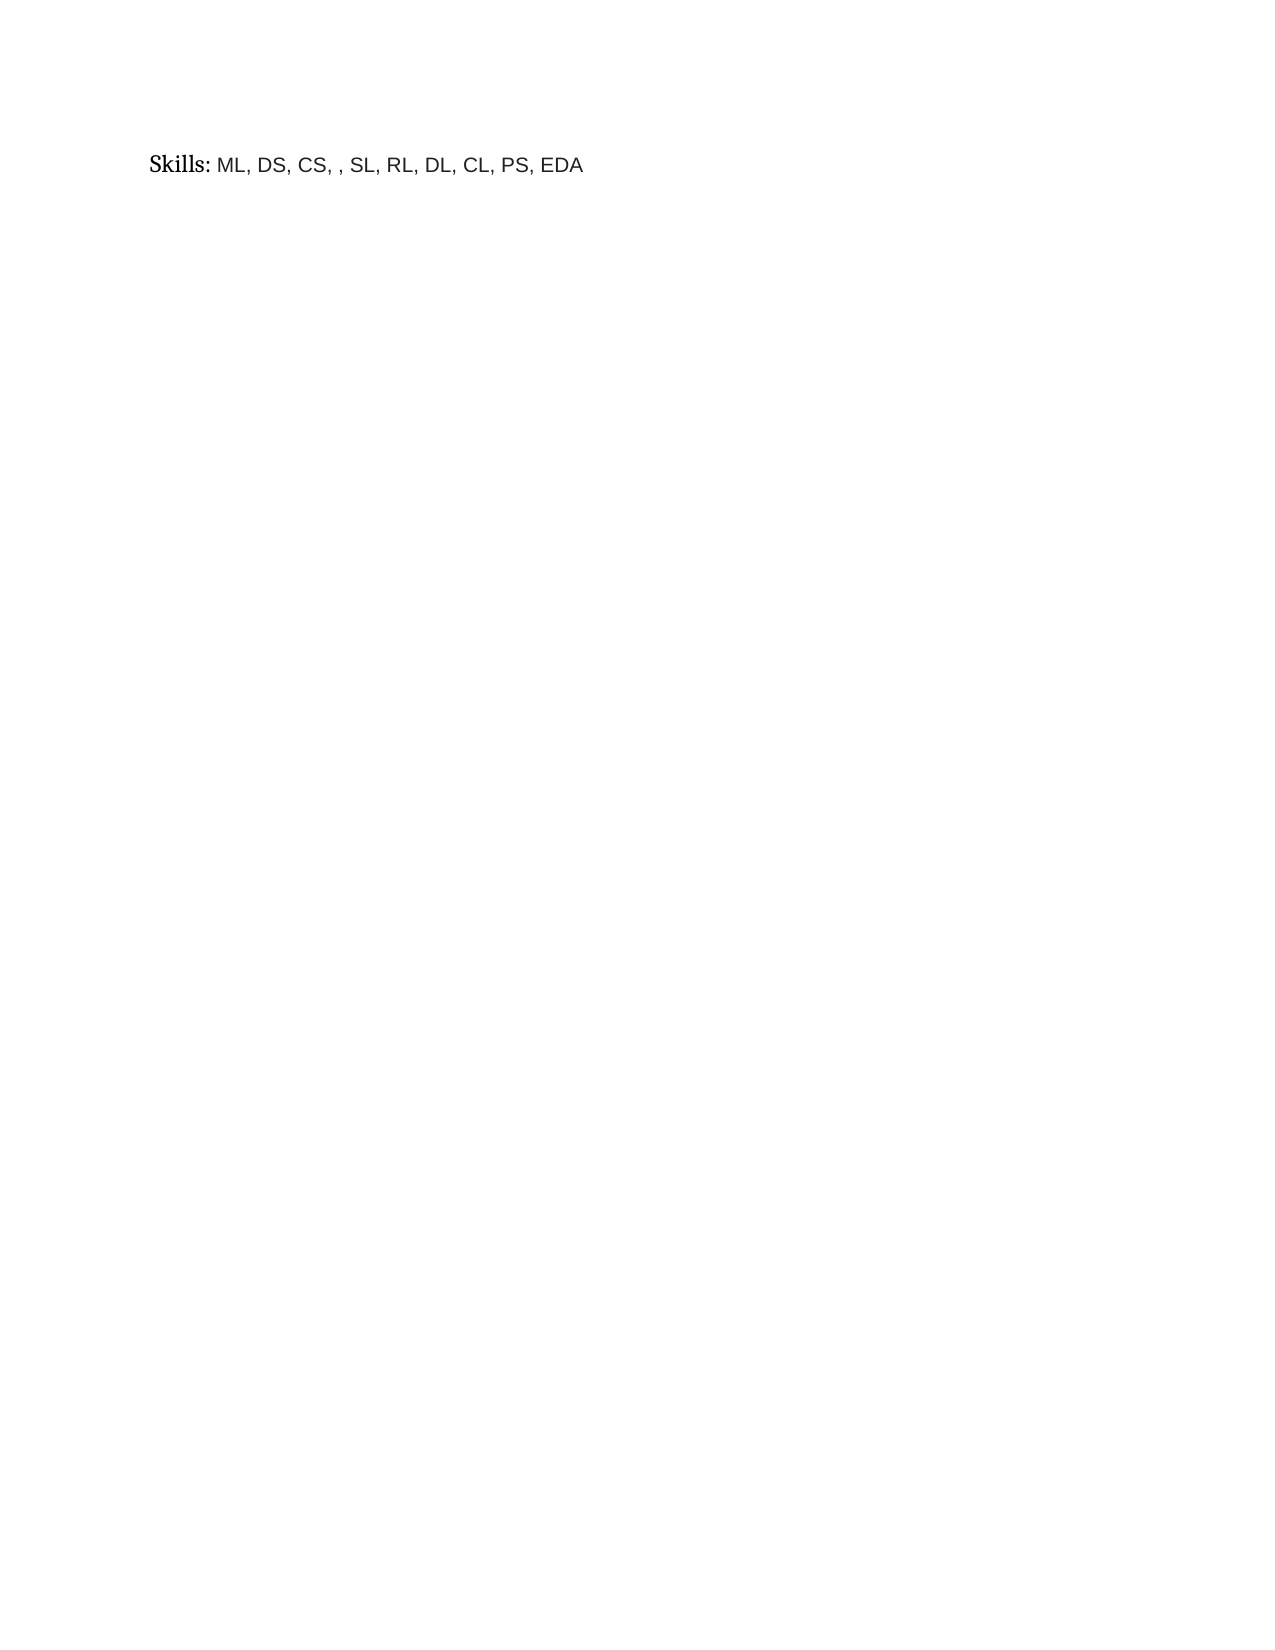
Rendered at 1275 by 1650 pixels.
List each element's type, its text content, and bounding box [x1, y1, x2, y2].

text Skills: ML, DS, CS, , SL, RL, DL, CL, PS, EDA [150, 150, 1118, 179]
